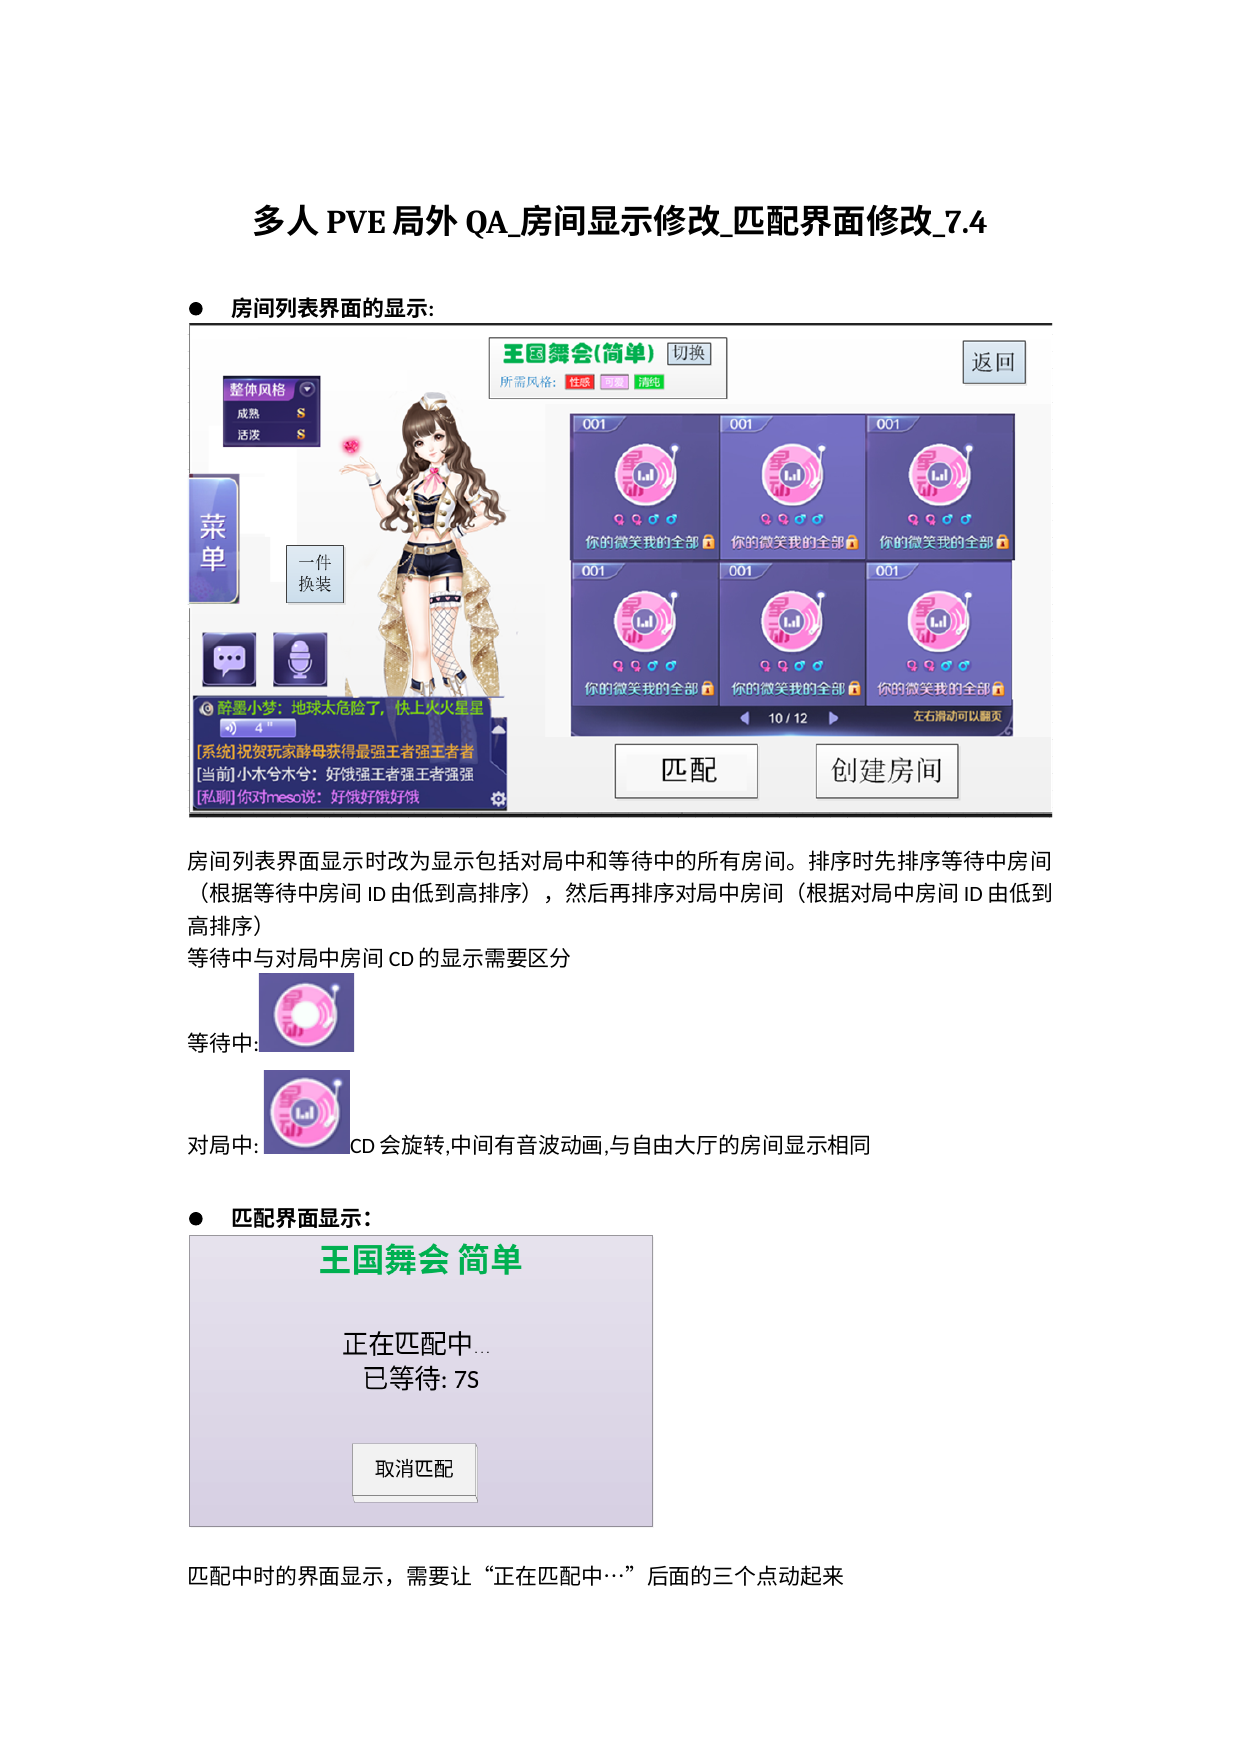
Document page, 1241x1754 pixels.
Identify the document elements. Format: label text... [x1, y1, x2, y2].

text 对局中: CD会旋转,中间有音波动画,与自由大厅的房间显示相同 [187, 1071, 1053, 1168]
list 匹配界面显示： [187, 1201, 1053, 1233]
picture [263, 1070, 350, 1154]
text 等待中与对局中房间CD的显示需要区分 [187, 941, 1053, 973]
list 房间列表界面的显示: [187, 291, 1053, 323]
text 房间列表界面显示时改为显示包括对局中和等待中的所有房间。排序时先排序等待中房间（根据等待中房间ID由低到高排序），然后再排序对局中房间（根据对局中房间ID由低到高排序） [187, 843, 1053, 941]
picture [187, 323, 1053, 818]
picture [258, 973, 355, 1052]
title 多人PVE局外QA_房间显示修改_匹配界面修改_7.4 [187, 187, 1053, 252]
text 等待中: [187, 973, 1053, 1071]
text 匹配中时的界面显示，需要让“正在匹配中…”后面的三个点动起来 [187, 1558, 1053, 1591]
